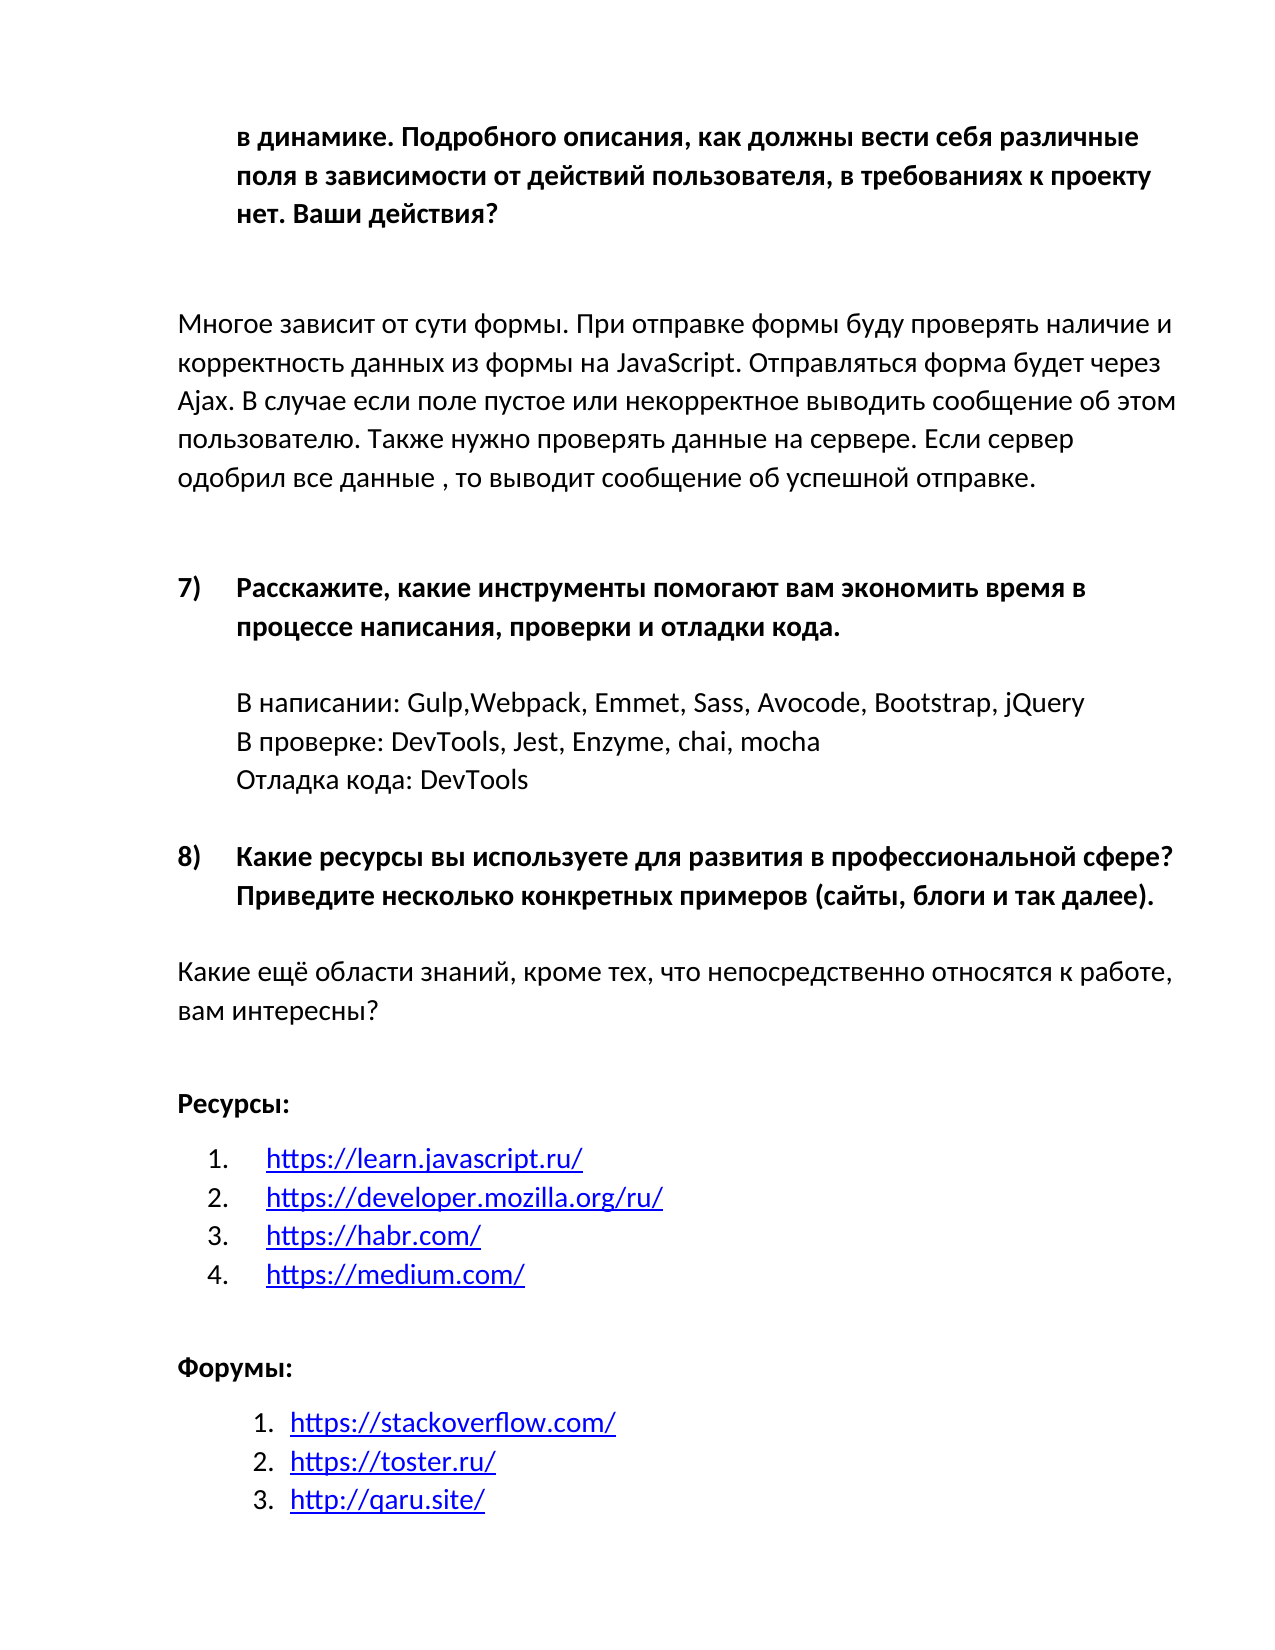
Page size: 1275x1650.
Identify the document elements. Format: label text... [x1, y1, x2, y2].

list В написании: Gulp,Webpack, Emmet, Sass, Avocode, Bootstrap, jQuery [236, 684, 1186, 720]
text Форумы: [177, 1349, 1186, 1385]
text Многое зависит от сути формы. При отправке формы буду проверять наличие и корректность данных из формы на JavaScript. Отправляться форма будет через Ajax. В случае если поле пустое или некорректное выводить сообщение об этом пользователю. Также нужно проверять данные на сервере. Если сервер одобрил все данные , то выводит сообщение об успешной отправке. [177, 305, 1186, 494]
list https://medium.com/ [207, 1256, 1186, 1292]
text Ресурсы: [177, 1086, 1186, 1121]
list https://stackoverflow.com/ [252, 1404, 1186, 1440]
list Какие ресурсы вы используете для развития в профессиональной сфере? Приведите несколько конкретных примеров (сайты, блоги и так далее). [177, 838, 1186, 912]
list https://toster.ru/ [252, 1443, 1186, 1479]
list Отладка кода: DevTools [236, 761, 1186, 797]
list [177, 118, 1186, 231]
list https://developer.mozilla.org/ru/ [207, 1179, 1186, 1215]
list https://habr.com/ [207, 1217, 1186, 1253]
list Какие ещё области знаний, кроме тех, что непосредственно относятся к работе, вам интересны? [177, 953, 1186, 1028]
list Расскажите, какие инструменты помогают вам экономить время в процессе написания, проверки и отладки кода. [177, 569, 1186, 643]
list https://learn.javascript.ru/ [207, 1141, 1186, 1176]
list В проверке: DevTools, Jest, Enzyme, chai, mocha [236, 723, 1186, 758]
list http://qaru.site/ [252, 1481, 1186, 1517]
